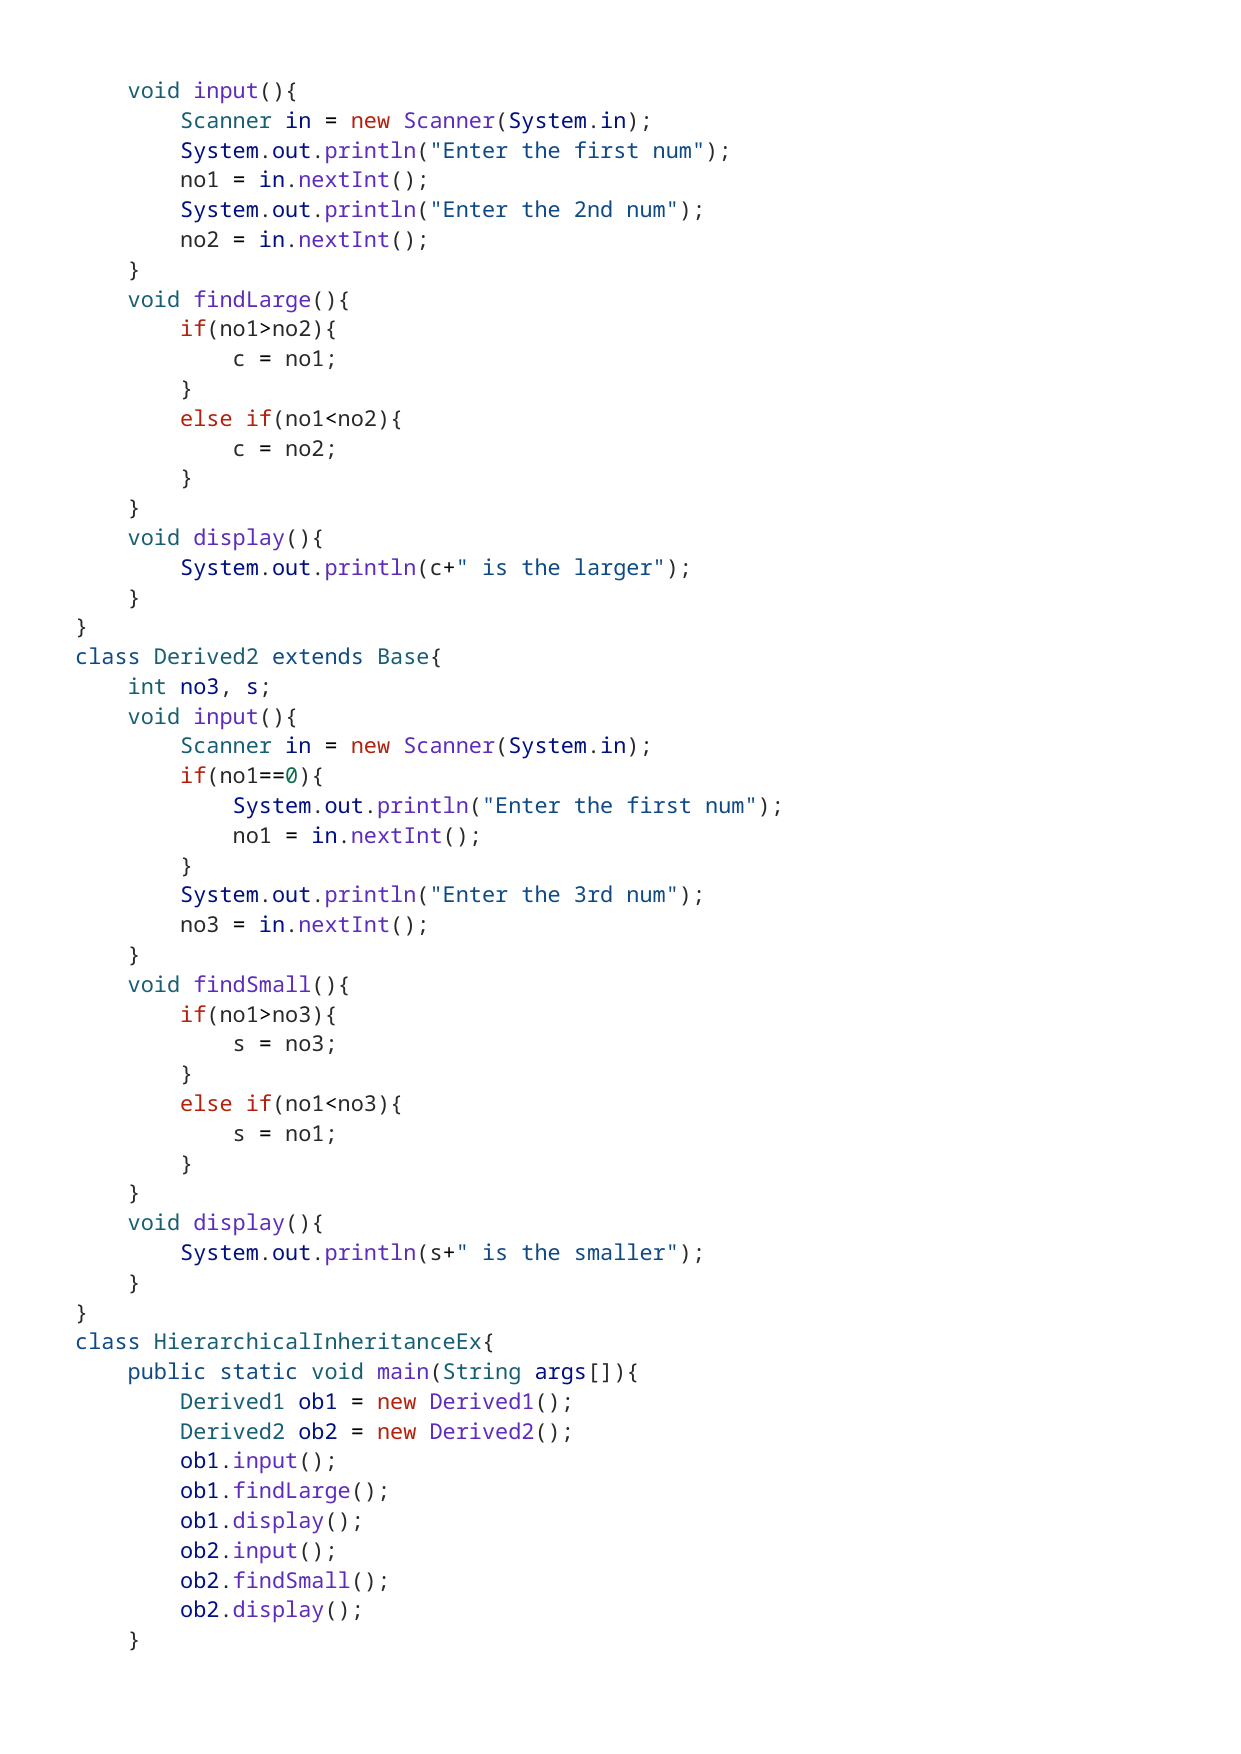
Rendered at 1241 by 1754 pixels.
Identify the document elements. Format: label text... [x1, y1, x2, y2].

text } [75, 1058, 1165, 1088]
text ob1.input(); [75, 1445, 1165, 1475]
text } [75, 581, 1165, 611]
text } [75, 1177, 1165, 1207]
text } [75, 939, 1165, 969]
text if(no1>no2){ [75, 313, 1165, 343]
text } [75, 1296, 1165, 1326]
text System.out.println("Enter the first num"); [75, 134, 1165, 164]
text } [75, 492, 1165, 522]
text } [75, 849, 1165, 879]
text } [75, 1267, 1165, 1296]
text } [75, 373, 1165, 403]
text void findLarge(){ [75, 283, 1165, 313]
text } [75, 254, 1165, 283]
text void display(){ [75, 1207, 1165, 1237]
text public static void main(String args[]){ [75, 1356, 1165, 1386]
text Derived1 ob1 = new Derived1(); [75, 1386, 1165, 1416]
text if(no1>no3){ [75, 998, 1165, 1028]
text void input(){ [75, 701, 1165, 730]
text ob2.input(); [75, 1535, 1165, 1564]
text else if(no1<no2){ [75, 403, 1165, 432]
text void findSmall(){ [75, 969, 1165, 998]
text no3 = in.nextInt(); [75, 909, 1165, 939]
text void input(){ [75, 75, 1165, 105]
text class Derived2 extends Base{ [75, 641, 1165, 671]
text c = no1; [75, 343, 1165, 373]
text } [75, 462, 1165, 492]
text } [75, 611, 1165, 641]
text s = no3; [75, 1028, 1165, 1058]
text if(no1==0){ [75, 760, 1165, 790]
text no1 = in.nextInt(); [75, 820, 1165, 849]
text class HierarchicalInheritanceEx{ [75, 1326, 1165, 1356]
text } [75, 1624, 1165, 1654]
text int no3, s; [75, 671, 1165, 701]
text ob1.display(); [75, 1505, 1165, 1535]
text System.out.println("Enter the first num"); [75, 790, 1165, 820]
text no2 = in.nextInt(); [75, 224, 1165, 254]
text no1 = in.nextInt(); [75, 164, 1165, 194]
text ob2.findSmall(); [75, 1564, 1165, 1594]
text ob2.display(); [75, 1594, 1165, 1624]
text c = no2; [75, 432, 1165, 462]
text System.out.println("Enter the 3rd num"); [75, 879, 1165, 909]
text Scanner in = new Scanner(System.in); [75, 730, 1165, 760]
text else if(no1<no3){ [75, 1088, 1165, 1118]
text System.out.println("Enter the 2nd num"); [75, 194, 1165, 224]
text System.out.println(c+" is the larger"); [75, 552, 1165, 581]
text } [75, 1147, 1165, 1177]
text ob1.findLarge(); [75, 1475, 1165, 1505]
text System.out.println(s+" is the smaller"); [75, 1237, 1165, 1267]
text Derived2 ob2 = new Derived2(); [75, 1416, 1165, 1445]
text s = no1; [75, 1118, 1165, 1147]
text Scanner in = new Scanner(System.in); [75, 105, 1165, 134]
text void display(){ [75, 522, 1165, 552]
